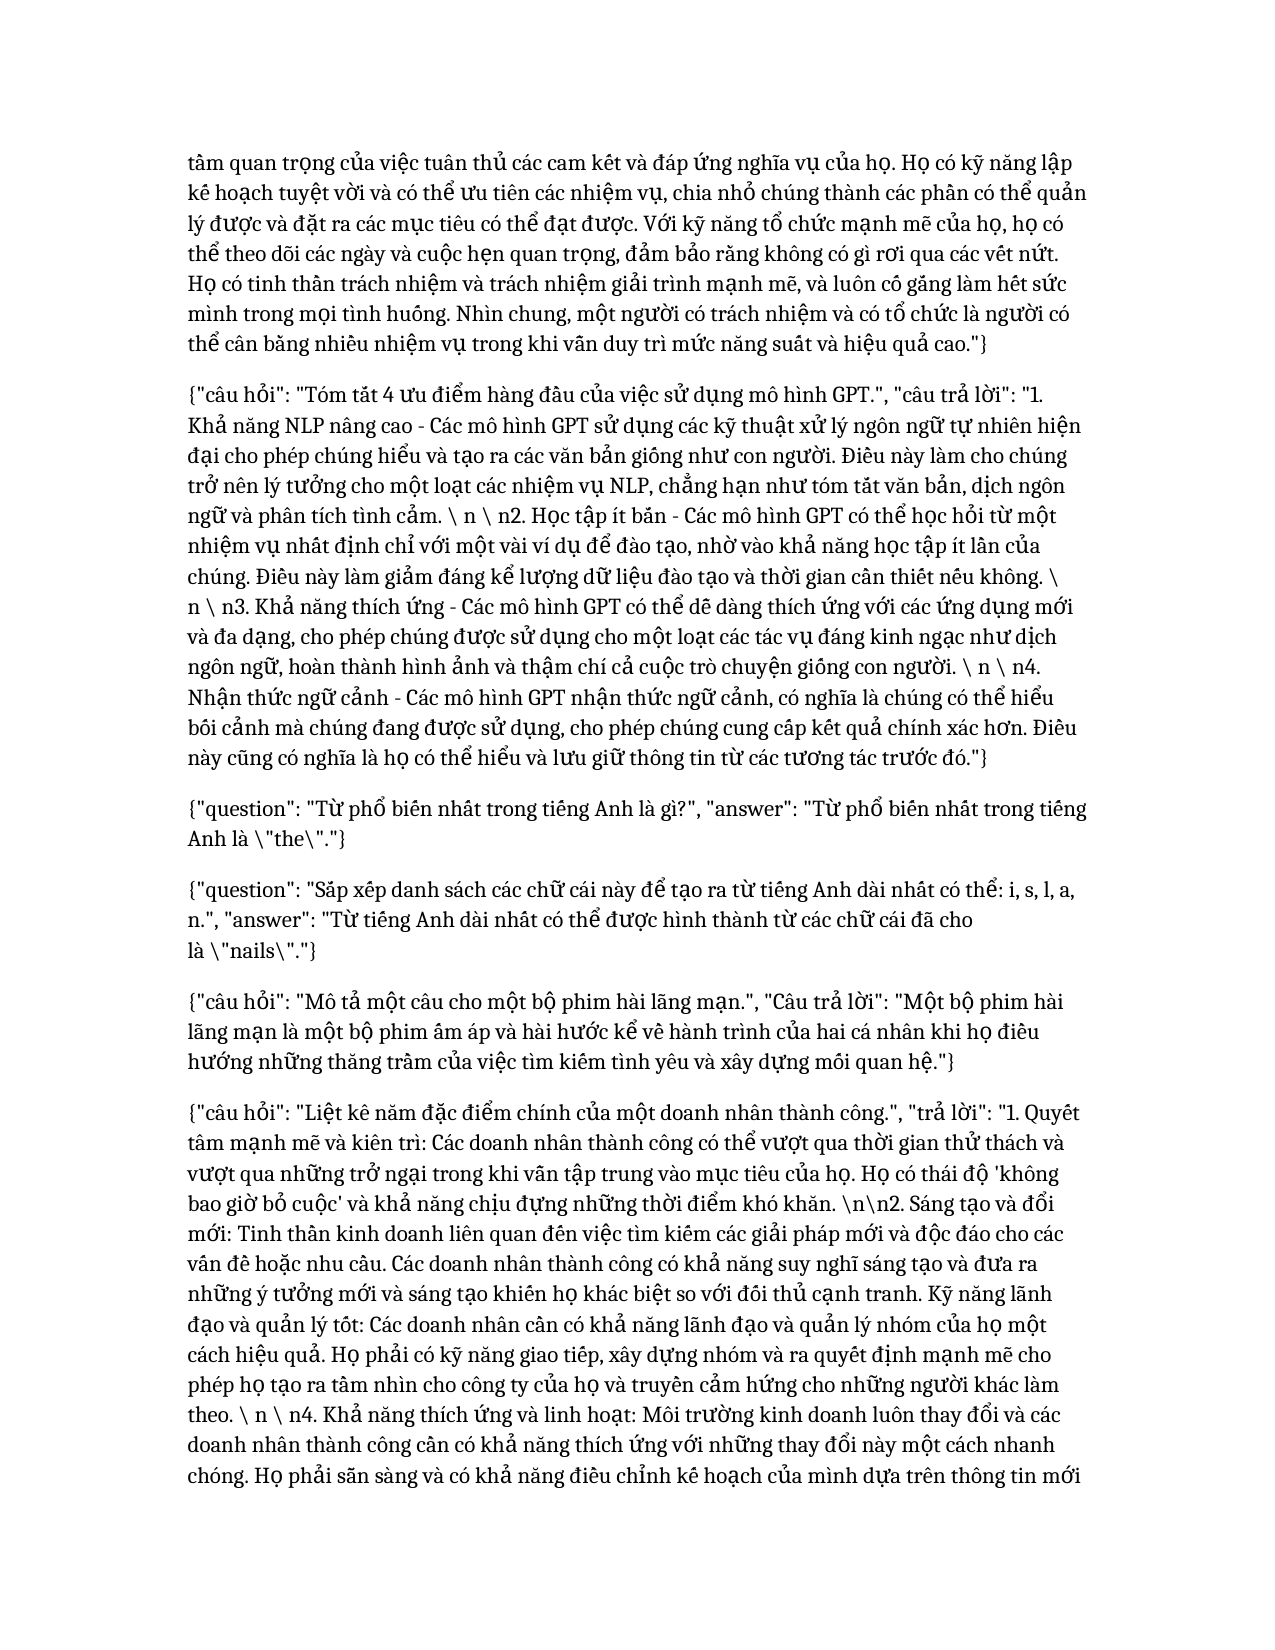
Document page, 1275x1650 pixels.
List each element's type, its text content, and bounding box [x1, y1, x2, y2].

text {"câu hỏi": "Mô tả một câu cho một bộ phim hài lãng mạn.", "Câu trả lời": "Một bộ phim hài lãng mạn là một bộ phim ấm áp và hài hước kể về hành trình của hai cá nhân khi họ điều hướng những thăng trầm của việc tìm kiếm tình yêu và xây dựng mối quan hệ."} [187, 988, 1087, 1075]
text {"question": "Sắp xếp danh sách các chữ cái này để tạo ra từ tiếng Anh dài nhất có thể: i, s, l, a, n.", "answer": "Từ tiếng Anh dài nhất có thể được hình thành từ các chữ cái đã cho là \"nails\"."} [187, 877, 1087, 964]
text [187, 1100, 1087, 1489]
text {"câu hỏi": "Tóm tắt 4 ưu điểm hàng đầu của việc sử dụng mô hình GPT.", "câu trả lời": "1. Khả năng NLP nâng cao - Các mô hình GPT sử dụng các kỹ thuật xử lý ngôn ngữ tự nhiên hiện đại cho phép chúng hiểu và tạo ra các văn bản giống như con người. Điều này làm cho chúng trở nên lý tưởng cho một loạt các nhiệm vụ NLP, chẳng hạn như tóm tắt văn bản, dịch ngôn ngữ và phân tích tình cảm. \ n \ n2. Học tập ít bắn - Các mô hình GPT có thể học hỏi từ một nhiệm vụ nhất định chỉ với một vài ví dụ để đào tạo, nhờ vào khả năng học tập ít lần của chúng. Điều này làm giảm đáng kể lượng dữ liệu đào tạo và thời gian cần thiết nếu không. \ n \ n3. Khả năng thích ứng - Các mô hình GPT có thể dễ dàng thích ứng với các ứng dụng mới và đa dạng, cho phép chúng được sử dụng cho một loạt các tác vụ đáng kinh ngạc như dịch ngôn ngữ, hoàn thành hình ảnh và thậm chí cả cuộc trò chuyện giống con người. \ n \ n4. Nhận thức ngữ cảnh - Các mô hình GPT nhận thức ngữ cảnh, có nghĩa là chúng có thể hiểu bối cảnh mà chúng đang được sử dụng, cho phép chúng cung cấp kết quả chính xác hơn. Điều này cũng có nghĩa là họ có thể hiểu và lưu giữ thông tin từ các tương tác trước đó."} [187, 382, 1087, 771]
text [187, 150, 1087, 358]
text {"question": "Từ phổ biến nhất trong tiếng Anh là gì?", "answer": "Từ phổ biến nhất trong tiếng Anh là \"the\"."} [187, 796, 1087, 852]
